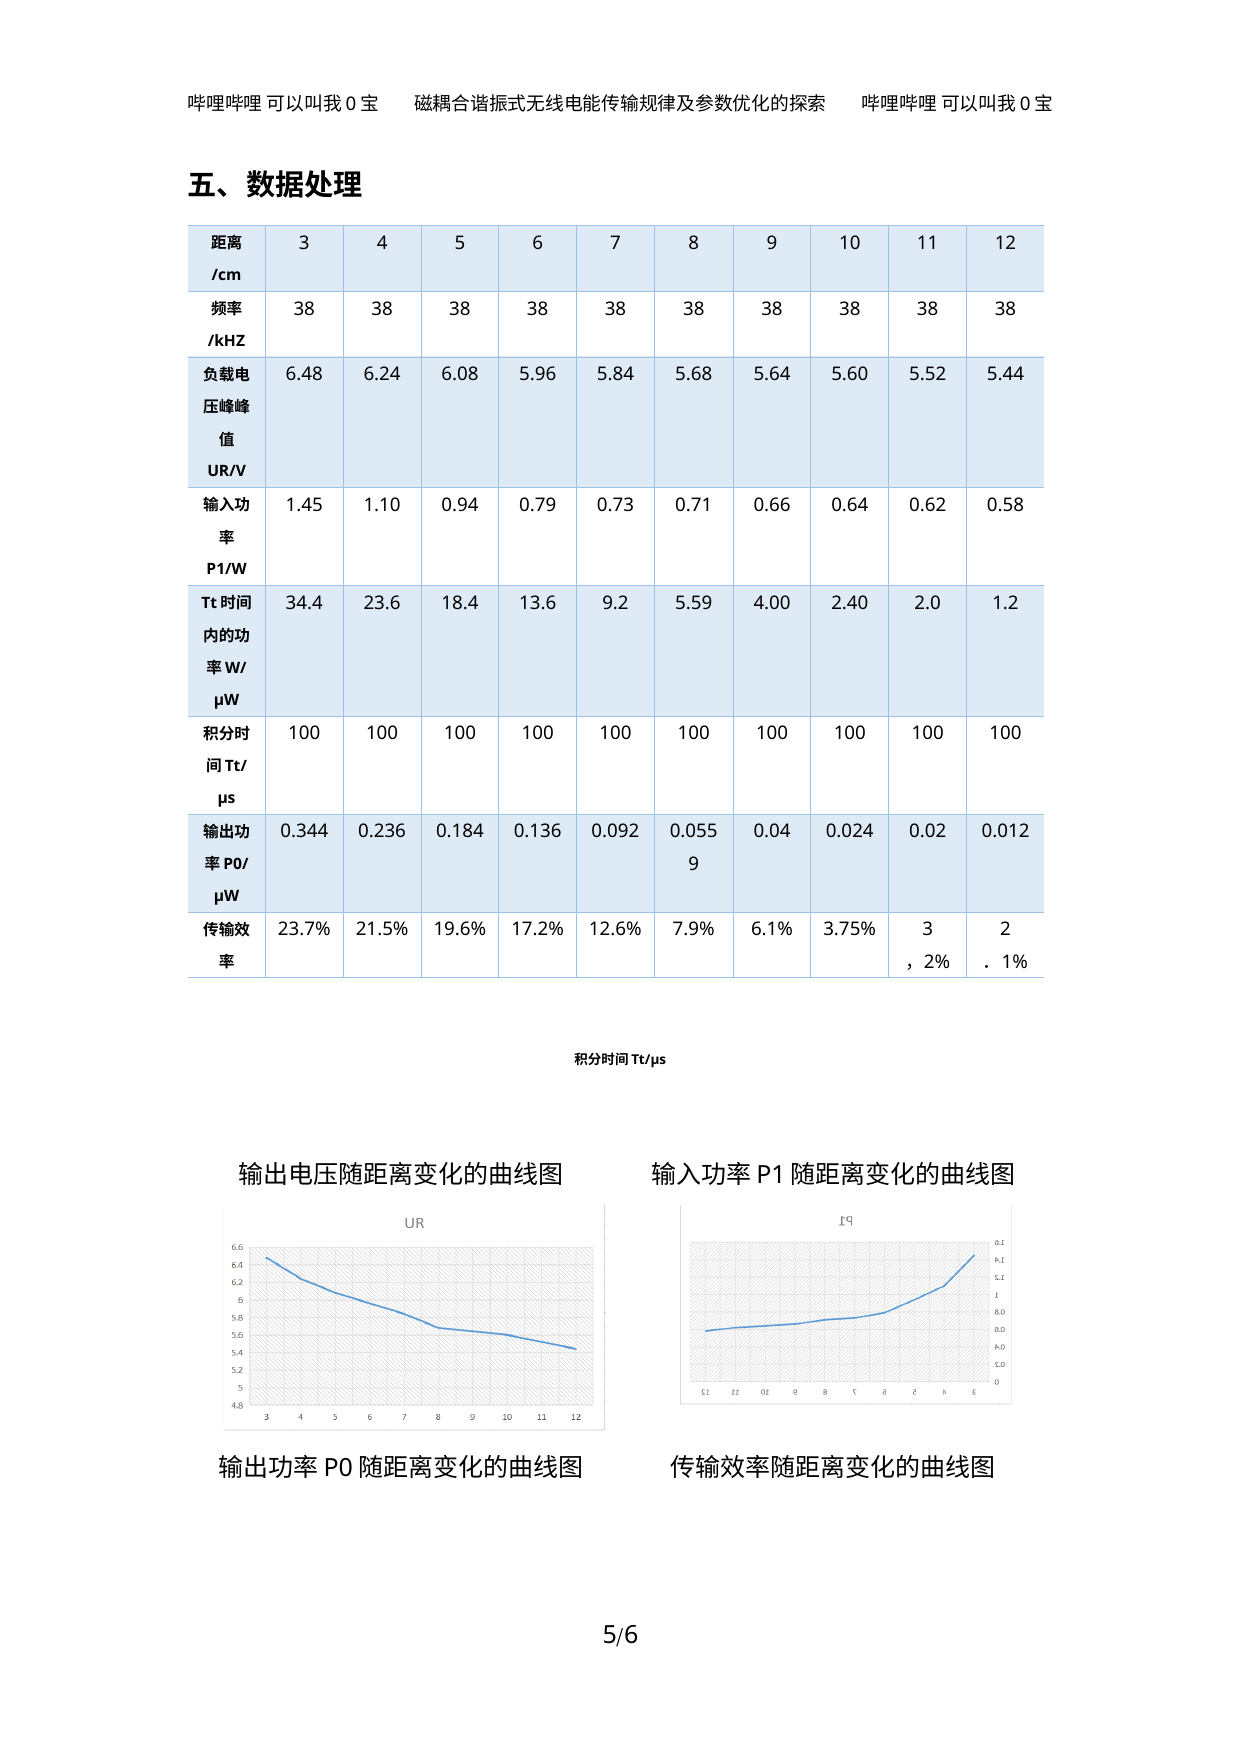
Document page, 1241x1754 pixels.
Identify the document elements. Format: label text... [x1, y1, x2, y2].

table_cell 100 [577, 717, 654, 813]
table_header 9 [734, 226, 810, 291]
table_cell 0.02 [889, 815, 966, 912]
table_cell 9.2 [577, 586, 654, 716]
table_header 10 [811, 226, 888, 291]
table_cell 输入功率P1/W [188, 488, 265, 585]
table_cell 6.24 [344, 358, 421, 487]
table_cell 0.0559 [655, 815, 733, 912]
table_cell 100 [889, 717, 966, 813]
table_header 11 [889, 226, 966, 291]
table_cell 0.236 [344, 815, 421, 912]
table_cell 1.10 [344, 488, 421, 585]
table_cell 6.1% [734, 913, 810, 977]
table_cell 2.40 [811, 586, 888, 716]
table_cell 3.75% [811, 913, 888, 977]
table_cell 0.184 [422, 815, 498, 912]
table_cell 5.59 [655, 586, 733, 716]
table_cell 100 [967, 717, 1044, 813]
table_cell 0.04 [734, 815, 810, 912]
table_cell 38 [422, 292, 498, 356]
table_header 7 [577, 226, 654, 291]
table_cell 输出功率P0随距离变化的曲线图 [188, 1433, 613, 1498]
table_cell 0.012 [967, 815, 1044, 912]
table_cell 6.08 [422, 358, 498, 487]
table_cell 38 [655, 292, 733, 356]
table_cell 38 [734, 292, 810, 356]
table_cell 100 [422, 717, 498, 813]
table_cell 5.52 [889, 358, 966, 487]
table_cell 输出功率P0/μW [188, 815, 265, 912]
table_cell 0.73 [577, 488, 654, 585]
table_cell 12.6% [577, 913, 654, 977]
table_cell 6.48 [266, 358, 343, 487]
table_cell 传输效率随距离变化的曲线图 [614, 1433, 1053, 1498]
table_cell 38 [889, 292, 966, 356]
table_cell 38 [577, 292, 654, 356]
table_cell 负载电压峰峰值UR/V [188, 358, 265, 487]
table_cell 4.00 [734, 586, 810, 716]
table_cell 频率 /kHZ [188, 292, 265, 356]
table_cell 0.092 [577, 815, 654, 912]
table_cell 传输效率 [188, 913, 265, 977]
table_cell 100 [734, 717, 810, 813]
table_cell 100 [655, 717, 733, 813]
table_cell 0.136 [499, 815, 576, 912]
table_header 8 [655, 226, 733, 291]
table_cell 0.62 [889, 488, 966, 585]
table_header 4 [344, 226, 421, 291]
table_cell 21.5% [344, 913, 421, 977]
table_cell 38 [266, 292, 343, 356]
table_cell 0.64 [811, 488, 888, 585]
table_cell 1.45 [266, 488, 343, 585]
table_cell 5.68 [655, 358, 733, 487]
table_cell 5.96 [499, 358, 576, 487]
table_header 6 [499, 226, 576, 291]
table_cell 0.344 [266, 815, 343, 912]
table_cell 3，2% [889, 913, 966, 977]
table_header 输入功率P1随距离变化的曲线图 [614, 1140, 1053, 1433]
table_cell 34.4 [266, 586, 343, 716]
table_cell 积分时间Tt/μs [188, 717, 265, 813]
table_cell Tt时间内的功率W/ μW [188, 586, 265, 716]
table_header 距离 /cm [188, 226, 265, 291]
table_header 输出电压随距离变化的曲线图 [188, 1140, 613, 1433]
table_cell 2.0 [889, 586, 966, 716]
table_cell 100 [811, 717, 888, 813]
table_cell 38 [344, 292, 421, 356]
text 五、数据处理 [187, 162, 1053, 204]
table_cell 1.2 [967, 586, 1044, 716]
table_cell 100 [266, 717, 343, 813]
text 积分时间Tt/μs [187, 1043, 1053, 1075]
table_cell 5.84 [577, 358, 654, 487]
table_cell 17.2% [499, 913, 576, 977]
table_cell 0.58 [967, 488, 1044, 585]
table_cell 19.6% [422, 913, 498, 977]
table_cell 0.024 [811, 815, 888, 912]
table_cell 38 [499, 292, 576, 356]
table_cell 13.6 [499, 586, 576, 716]
table_cell 5.44 [967, 358, 1044, 487]
table_header 5 [422, 226, 498, 291]
picture [679, 1205, 1012, 1405]
table_cell 38 [811, 292, 888, 356]
table_cell 0.94 [422, 488, 498, 585]
table_cell 5.64 [734, 358, 810, 487]
table_cell 38 [967, 292, 1044, 356]
table_cell 0.71 [655, 488, 733, 585]
table_cell 23.6 [344, 586, 421, 716]
table_cell 5.60 [811, 358, 888, 487]
table_cell 2．1% [967, 913, 1044, 977]
table_cell 23.7% [266, 913, 343, 977]
table_header 3 [266, 226, 343, 291]
picture [223, 1205, 606, 1431]
table_cell 100 [499, 717, 576, 813]
table_cell 0.66 [734, 488, 810, 585]
table_cell 100 [344, 717, 421, 813]
table_cell 0.79 [499, 488, 576, 585]
table_cell 18.4 [422, 586, 498, 716]
table_cell 7.9% [655, 913, 733, 977]
table_header 12 [967, 226, 1044, 291]
